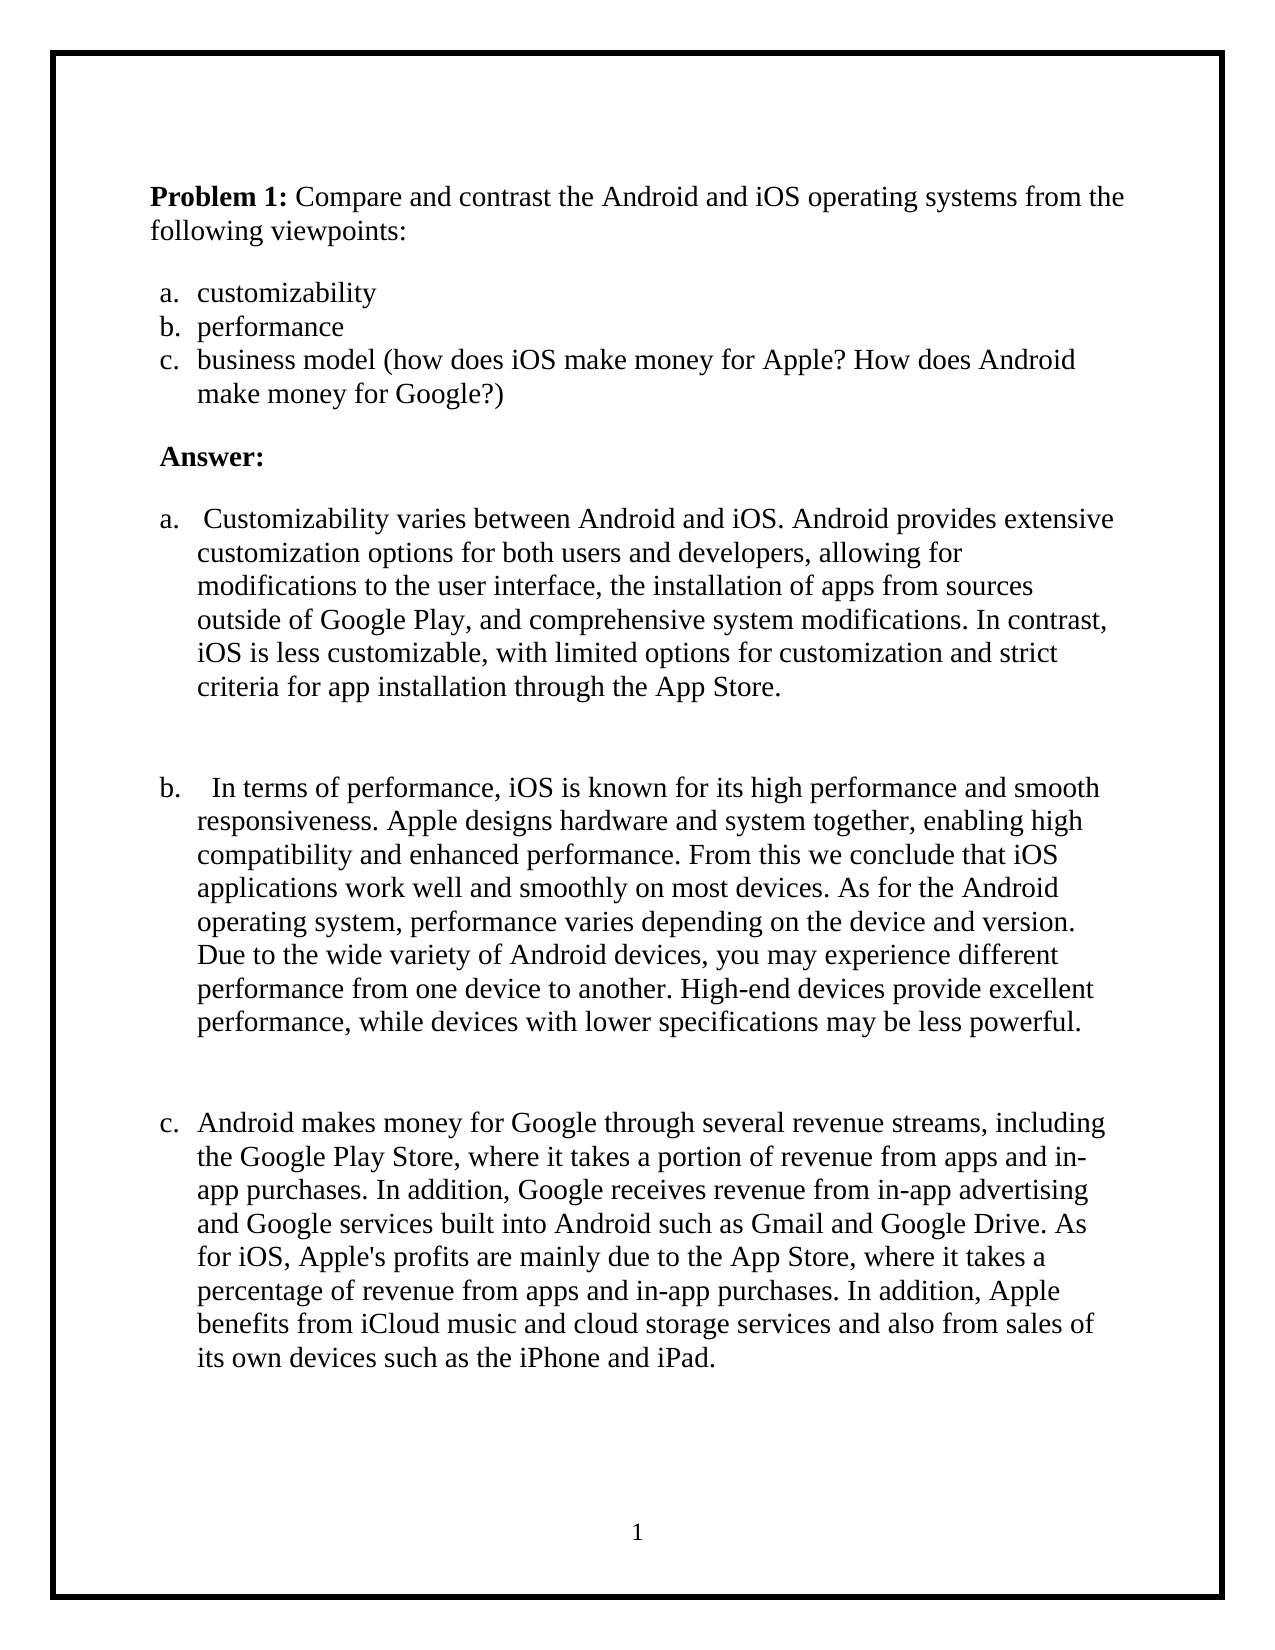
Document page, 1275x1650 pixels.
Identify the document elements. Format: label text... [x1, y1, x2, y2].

text Answer: [159, 439, 1125, 472]
text Problem 1: Compare and contrast the Android and iOS operating systems from the following viewpoints: [150, 179, 1125, 246]
list Android makes money for Google through several revenue streams, including the Google Play Store, where it takes a portion of revenue from apps and in-app purchases. In addition, Google receives revenue from in-app advertising and Google services built into Android such as Gmail and Google Drive. As for iOS, Apple's profits are mainly due to the App Store, where it takes a percentage of revenue from apps and in-app purchases. In addition, Apple benefits from iCloud music and cloud storage services and also from sales of its own devices such as the iPhone and iPad. [159, 1105, 1125, 1373]
list Customizability varies between Android and iOS. Android provides extensive customization options for both users and developers, allowing for modifications to the user interface, the installation of apps from sources outside of Google Play, and comprehensive system modifications. In contrast, iOS is less customizable, with limited options for customization and strict criteria for app installation through the App Store. [159, 501, 1125, 703]
list In terms of performance, iOS is known for its high performance and smooth responsiveness. Apple designs hardware and system together, enabling high compatibility and enhanced performance. From this we conclude that iOS applications work well and smoothly on most devices. As for the Android operating system, performance varies depending on the device and version. Due to the wide variety of Android devices, you may experience different performance from one device to another. High-end devices provide excellent performance, while devices with lower specifications may be less powerful. [159, 770, 1125, 1038]
list customizability [159, 275, 1125, 309]
list performance [159, 309, 1125, 342]
list business model (how does iOS make money for Apple? How does Android make money for Google?) [159, 342, 1125, 409]
